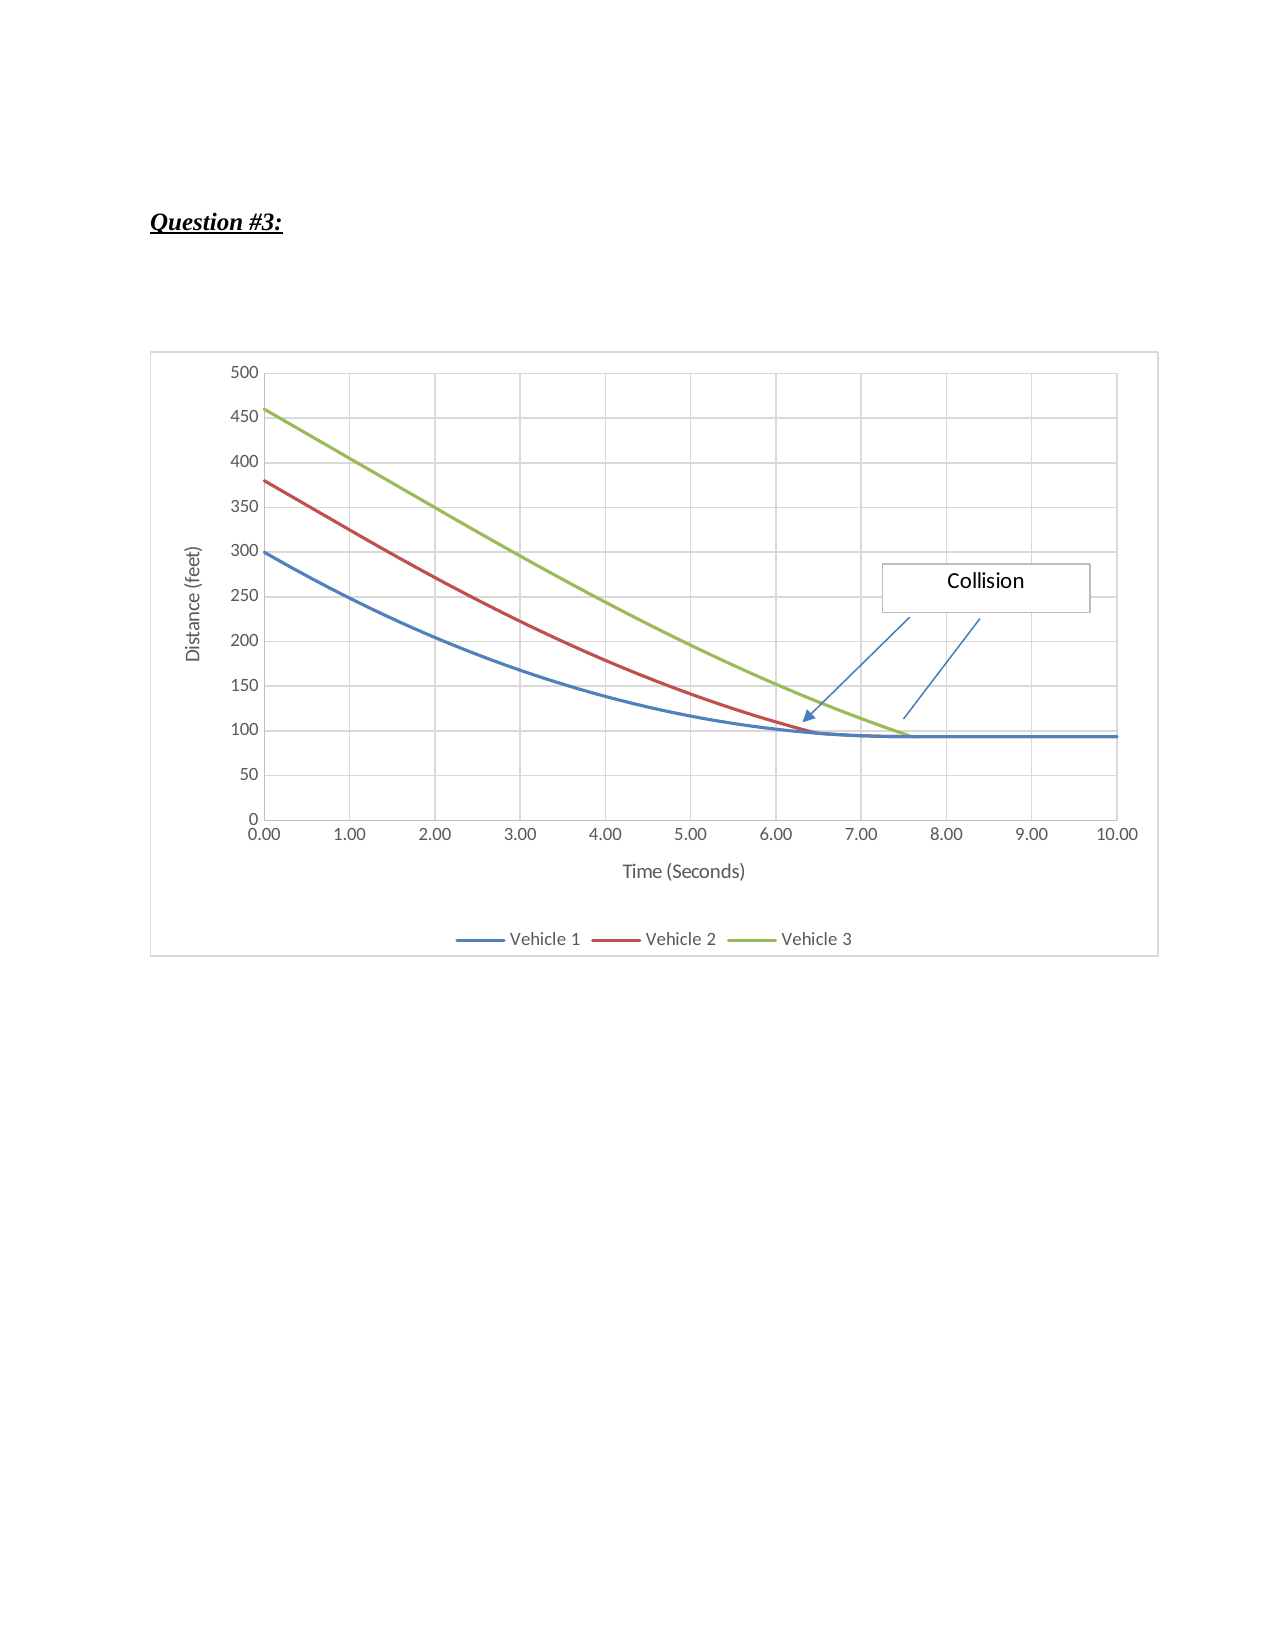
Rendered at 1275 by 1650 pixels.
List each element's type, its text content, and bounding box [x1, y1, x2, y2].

text Question #3: [150, 207, 1125, 236]
